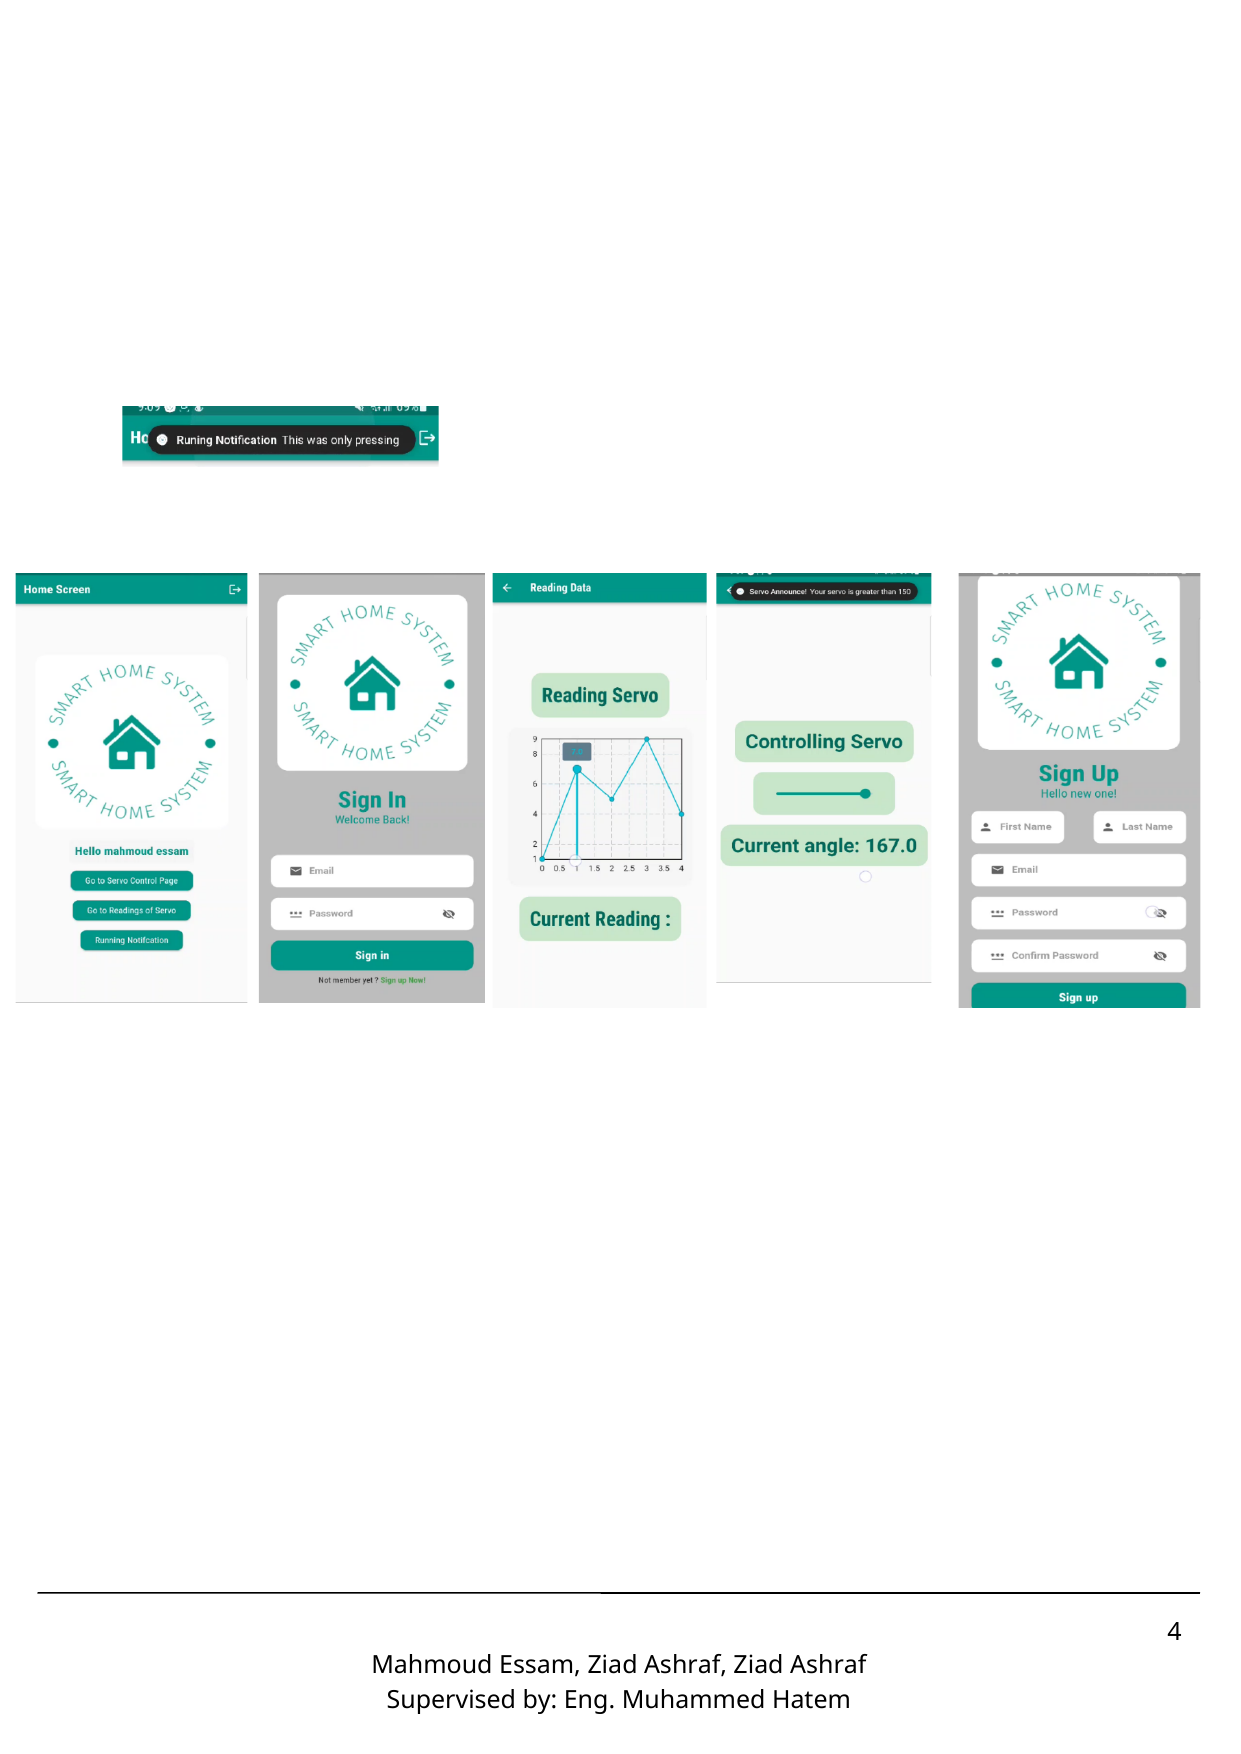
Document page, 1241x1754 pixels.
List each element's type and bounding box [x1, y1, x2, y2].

picture [258, 573, 485, 1003]
picture [716, 573, 932, 983]
picture [122, 406, 439, 467]
picture [15, 573, 248, 1003]
picture [958, 573, 1201, 1008]
picture [492, 573, 707, 1008]
